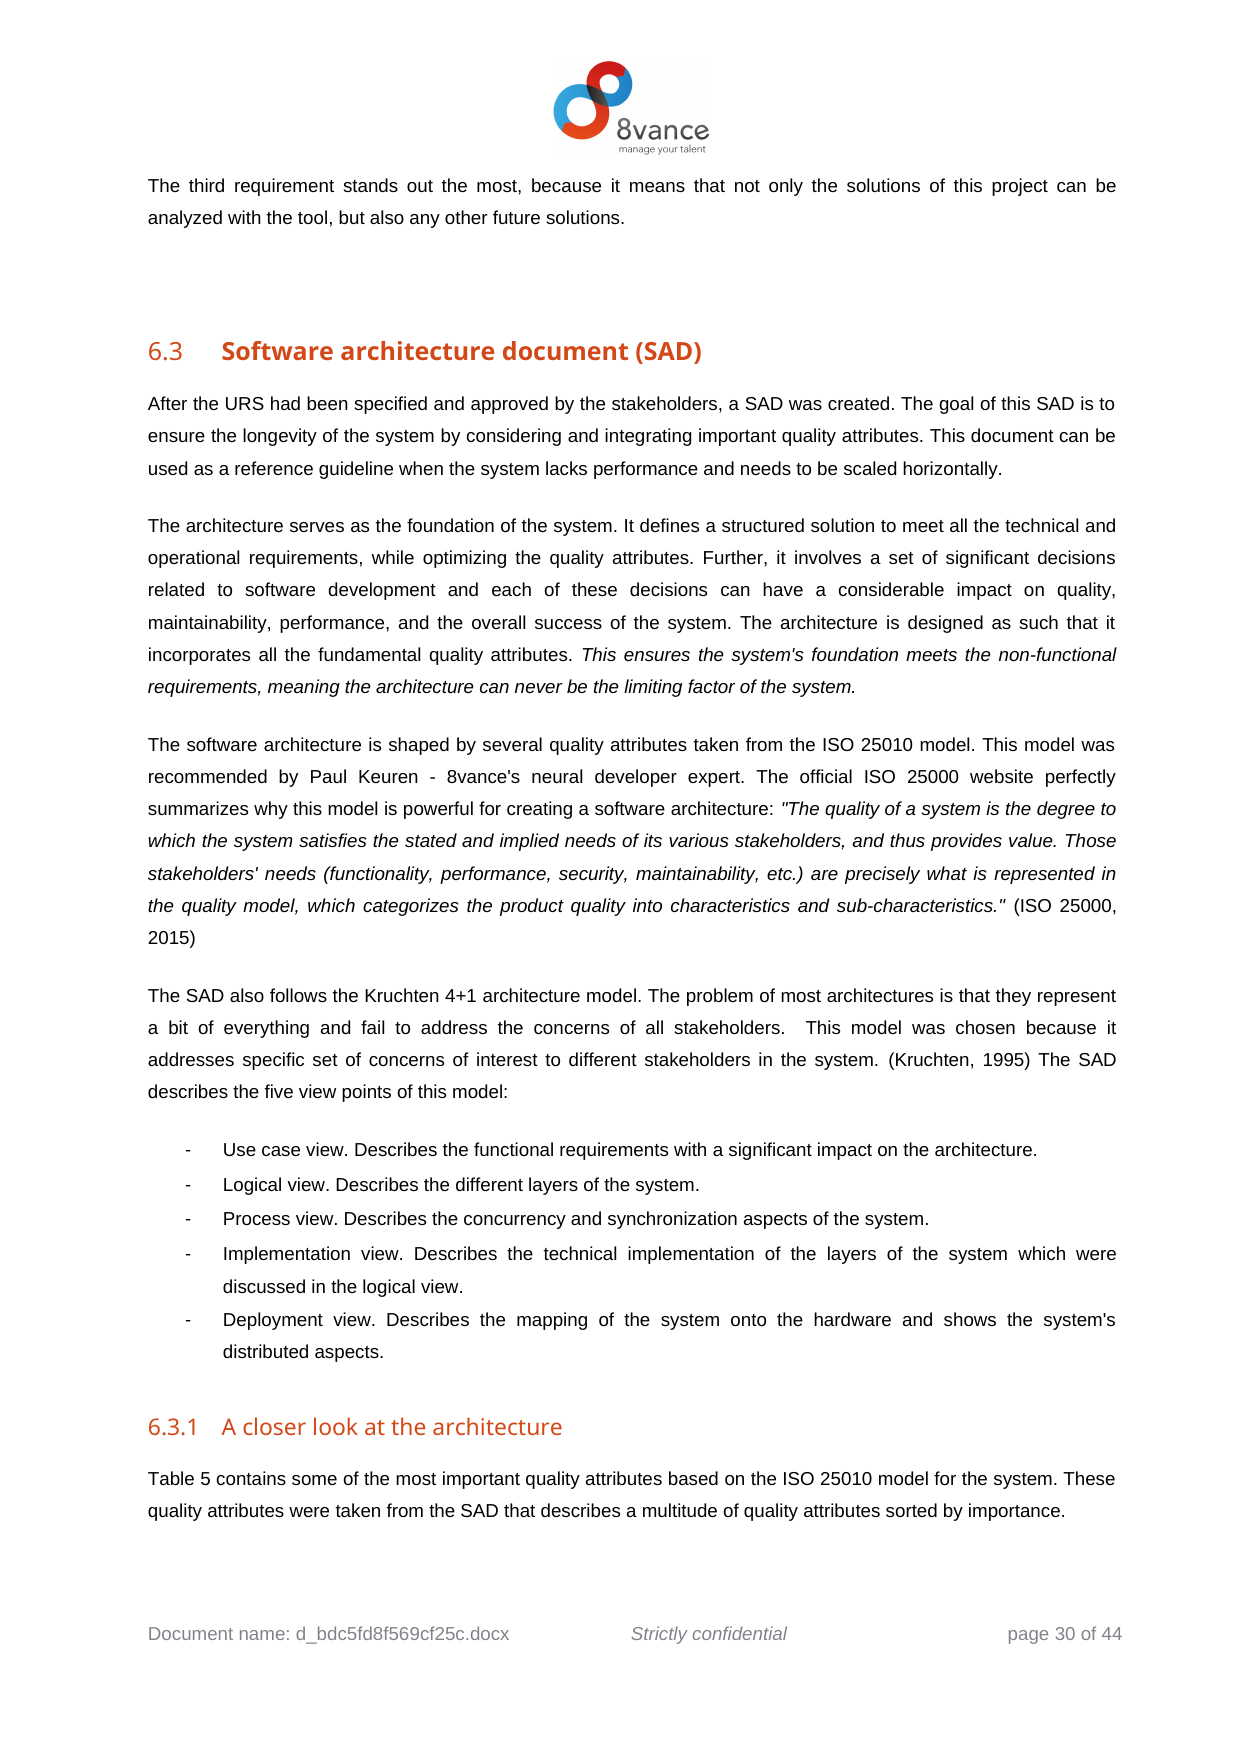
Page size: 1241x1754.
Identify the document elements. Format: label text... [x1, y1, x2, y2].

picture [551, 58, 712, 156]
list Use case view. Describes the functional requirements with a significant impact on the architecture. [185, 1139, 1117, 1162]
text The third requirement stands out the most, because it means that not only the solutions of this project can be analyzed with the tool, but also any other future solutions. [148, 174, 1117, 228]
text After the URS had been specified and approved by the stakeholders, a SAD was created. The goal of this SAD is to ensure the longevity of the system by considering and integrating important quality attributes. This document can be used as a reference guideline when the system lacks performance and needs to be scaled horizontally. [148, 393, 1117, 479]
text The software architecture is shaped by several quality attributes taken from the ISO 25010 model. This model was recommended by Paul Keuren - 8vance's neural developer expert. The official ISO 25000 website perfectly summarizes why this model is powerful for creating a software architecture: "The quality of a system is the degree to which the system satisfies the stated and implied needs of its various stakeholders, and thus provides value. Those stakeholders' needs (functionality, performance, security, maintainability, etc.) are precisely what is represented in the quality model, which categorizes the product quality into characteristics and sub-characteristics." [148, 733, 1117, 949]
list Implementation view. Describes the technical implementation of the layers of the system which were discussed in the logical view. [185, 1242, 1117, 1297]
list Deployment view. Describes the mapping of the system onto the hardware and shows the system's distributed aspects. [185, 1308, 1117, 1363]
text The SAD also follows the Kruchten 4+1 architecture model. The problem of most architectures is that they represent a bit of everything and fail to address the concerns of all stakeholders. This model was chosen because it addresses specific set of concerns of interest to different stakeholders in the system. The SAD describes the five view points of this model: [148, 984, 1117, 1103]
text The architecture serves as the foundation of the system. It defines a structured solution to meet all the technical and operational requirements, while optimizing the quality attributes. Further, it involves a set of significant decisions related to software development and each of these decisions can have a considerable impact on quality, maintainability, performance, and the overall success of the system. The architecture is designed as such that it incorporates all the fundamental quality attributes. This ensures the system's foundation meets the non-functional requirements, meaning the architecture can never be the limiting factor of the system. [148, 515, 1117, 698]
text Table 5 contains some of the most important quality attributes based on the ISO 25010 model for the system. These quality attributes were taken from the SAD that describes a multitude of quality attributes sorted by importance. [148, 1467, 1117, 1521]
list Logical view. Describes the different layers of the system. [185, 1173, 1117, 1196]
subtitle A closer look at the architecture [148, 1411, 1117, 1442]
list Process view. Describes the concurrency and synchronization aspects of the system. [185, 1207, 1117, 1230]
subtitle Software architecture document (SAD) [148, 334, 1117, 368]
